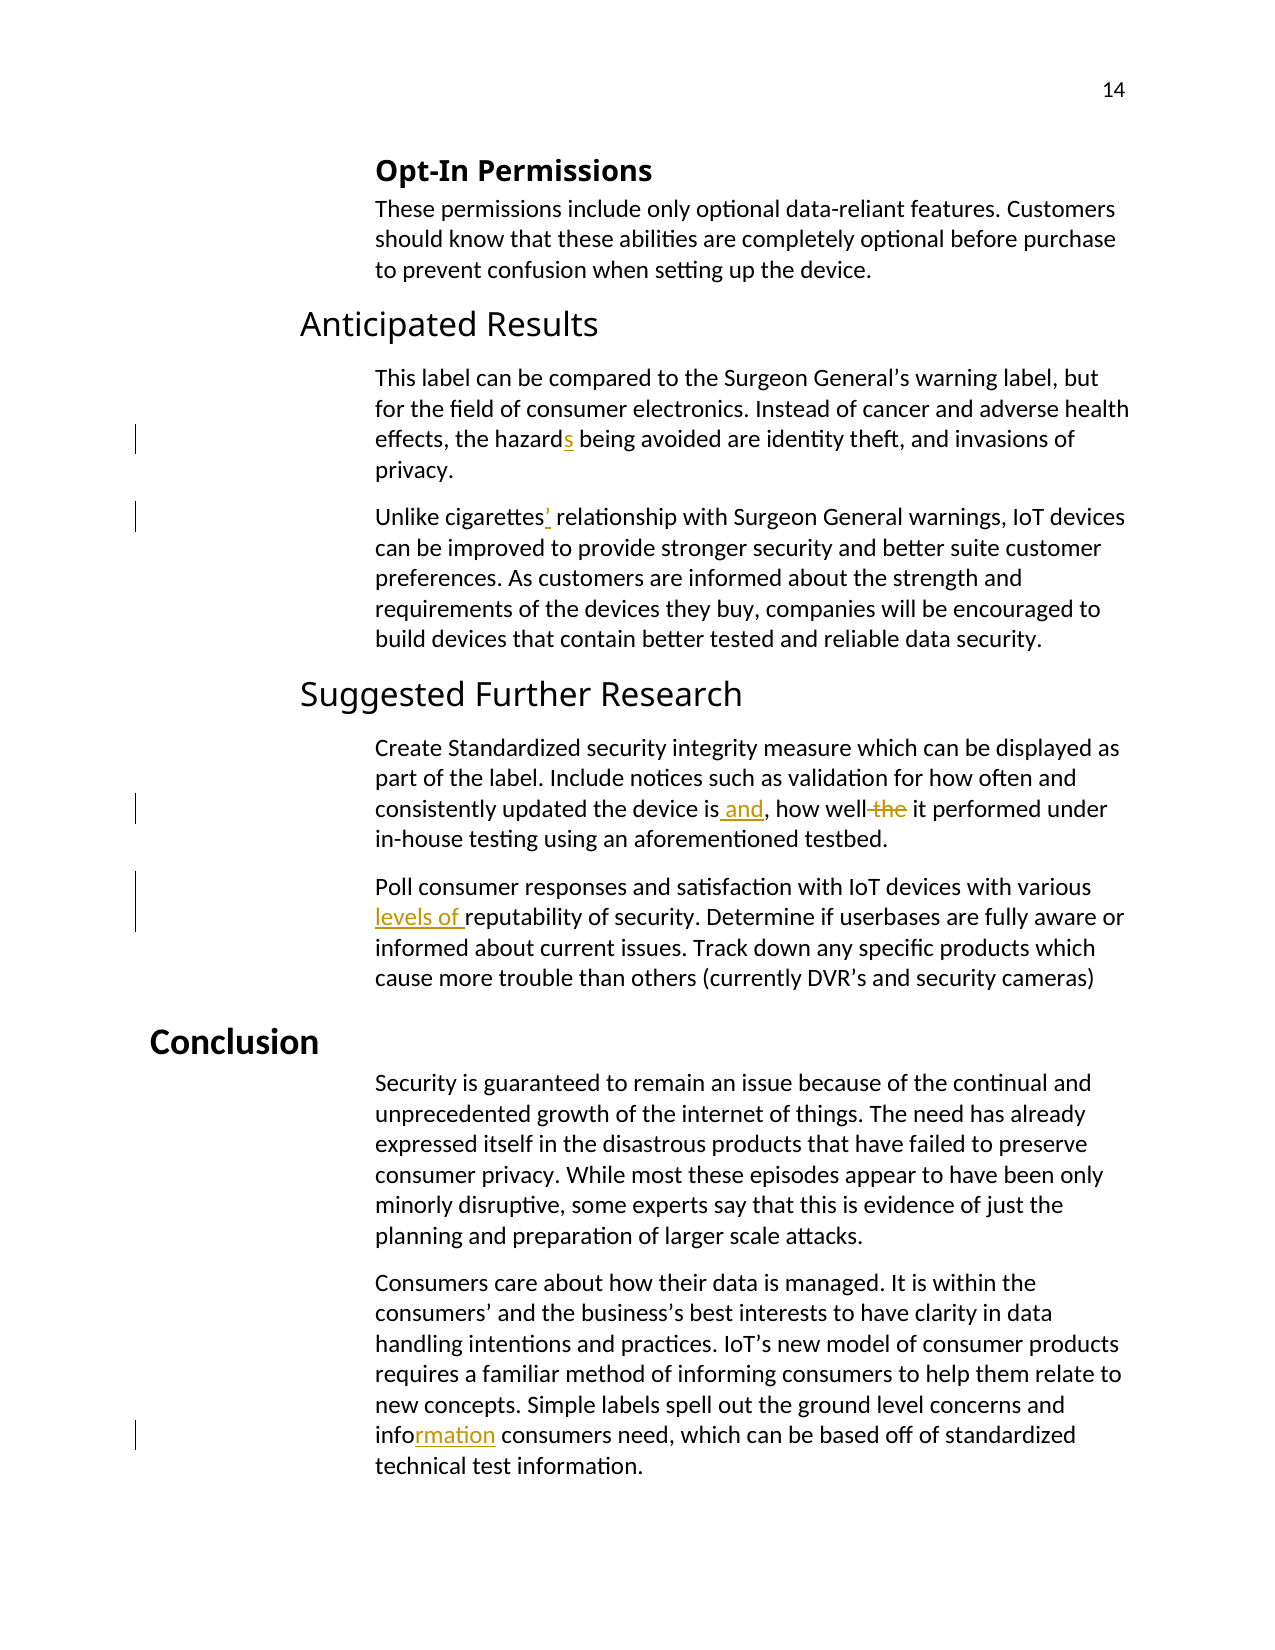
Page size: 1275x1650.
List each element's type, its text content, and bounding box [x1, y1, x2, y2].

text Unlike cigarettes relationship with Surgeon General warnings, IoT devices can be improved to provide stronger security and better suite customer preferences. As customers are informed about the strength and requirements of the devices they buy, companies will be encouraged to build devices that contain better tested and reliable data security. [375, 501, 1134, 654]
text This label can be compared to the Surgeon General’s warning label, but for the field of consumer electronics. Instead of cancer and adverse health effects, the hazard being avoided are identity theft, and invasions of privacy. [375, 362, 1134, 484]
text Security is guaranteed to remain an issue because of the continual and unprecedented growth of the internet of things. The need has already expressed itself in the disastrous products that have failed to preserve consumer privacy. While most these episodes appear to have been only minorly disruptive, some experts say that this is evidence of just the planning and preparation of larger scale attacks. [375, 1067, 1134, 1250]
subtitle Conclusion [150, 1018, 1125, 1064]
text These permissions include only optional data-reliant features. Customers should know that these abilities are completely optional before purchase to prevent confusion when setting up the device. [375, 193, 1134, 284]
text Opt-In Permissions [375, 150, 1125, 190]
subtitle Suggested Further Research [300, 671, 1125, 716]
text Consumers care about how their data is managed. It is within the consumers’ and the business’s best interests to have clarity in data handling intentions and practices. IoT’s new model of consumer products requires a familiar method of informing consumers to help them relate to new concepts. Simple labels spell out the ground level concerns and info consumers need, which can be based off of standardized technical test information. [375, 1267, 1134, 1481]
text Poll consumer responses and satisfaction with IoT devices with various reputability of security. Determine if userbases are fully aware or informed about current issues. Track down any specific products which cause more trouble than others (currently DVR’s and security cameras) [375, 871, 1134, 993]
text Create Standardized security integrity measure which can be displayed as part of the label. Include notices such as validation for how often and consistently updated the device is, how well it performed under in-house testing using an aforementioned testbed. [375, 732, 1134, 854]
subtitle Anticipated Results [300, 301, 1125, 346]
